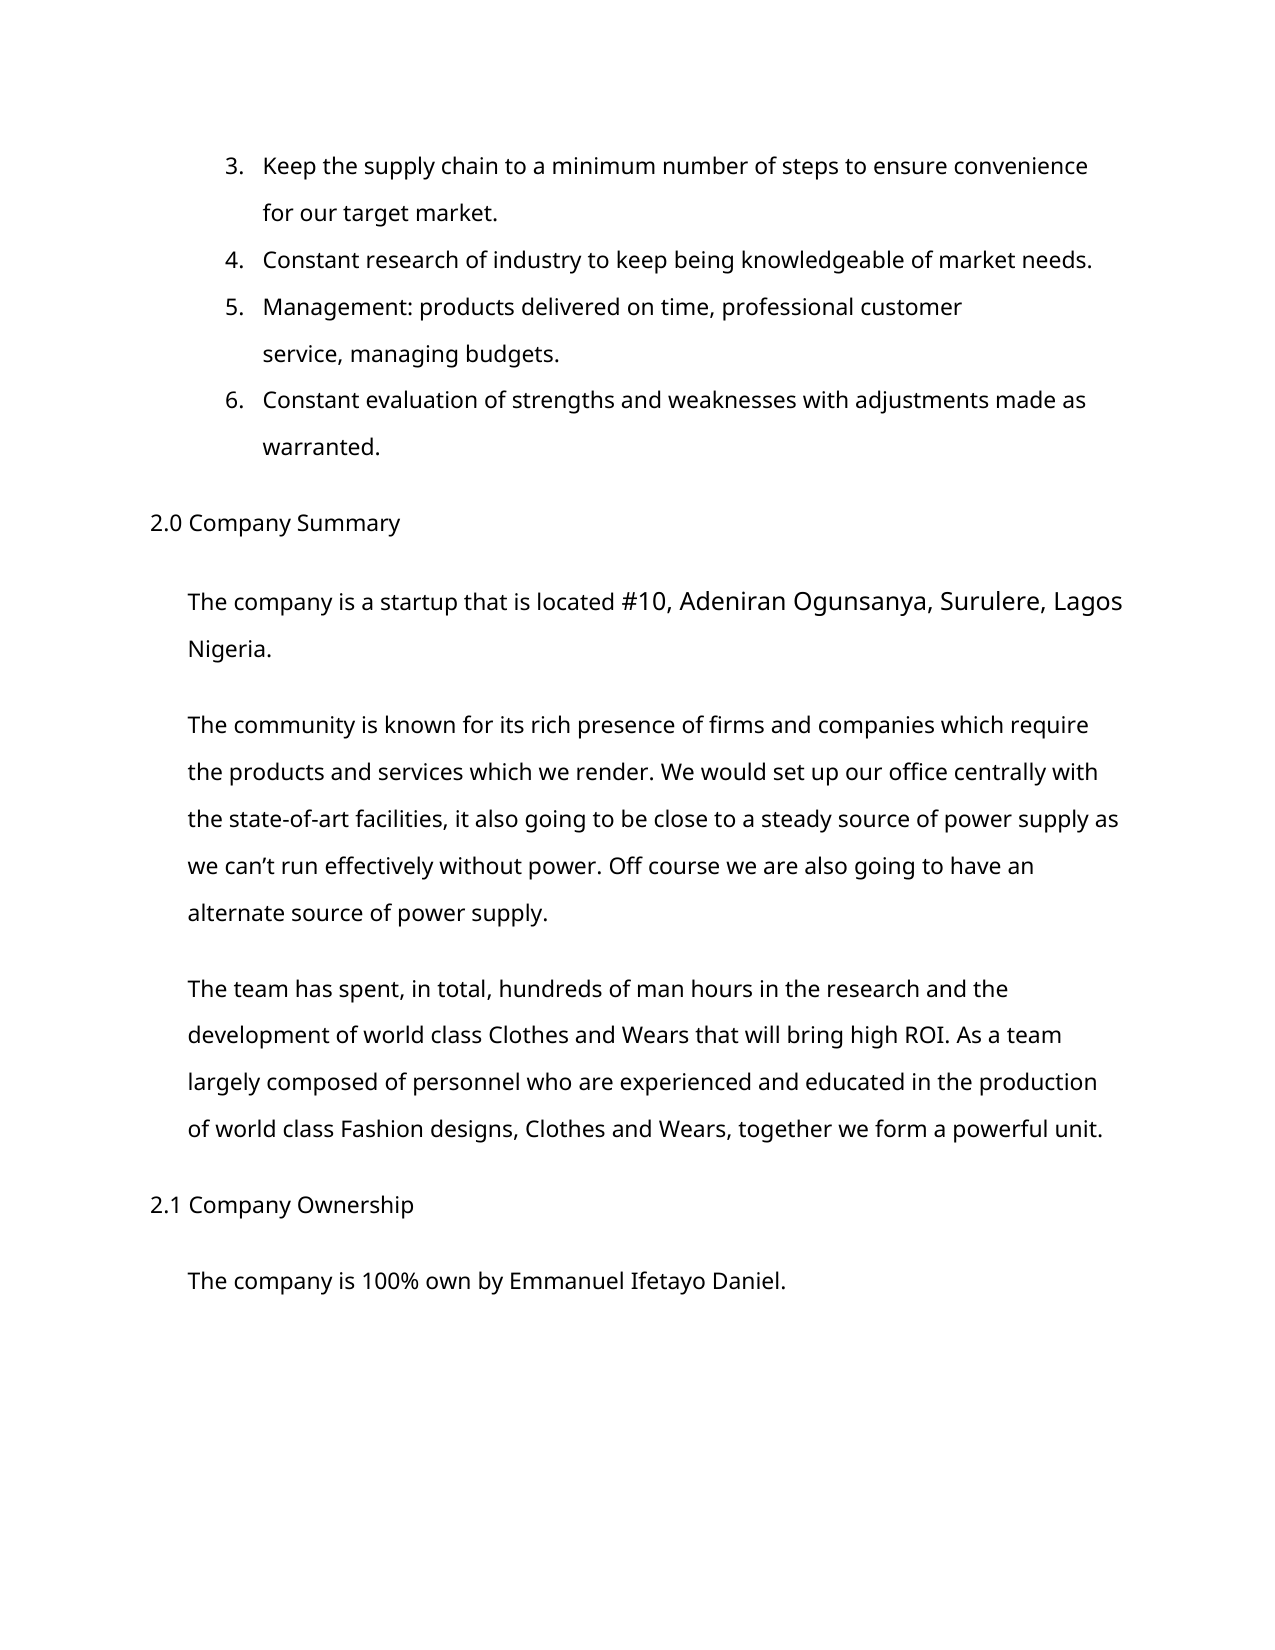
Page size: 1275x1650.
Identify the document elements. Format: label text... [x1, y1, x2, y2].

text The community is known for its rich presence of firms and companies which require the products and services which we render. We would set up our office centrally with the state-of-art facilities, it also going to be close to a steady source of power supply as we can’t run effectively without power. Off course we are also going to have an alternate source of power supply. [187, 709, 1125, 928]
text The company is 100% own by Emmanuel Ifetayo Daniel. [187, 1265, 1125, 1297]
list Management: products delivered on time, professional customer service, managing budgets. [225, 291, 1125, 369]
subtitle 2.0 Company Summary [150, 507, 1125, 538]
list Constant research of industry to keep being knowledgeable of market needs. [225, 244, 1125, 275]
list Keep the supply chain to a minimum number of steps to ensure convenience for our target market. [225, 150, 1125, 228]
text The team has spent, in total, hundreds of man hours in the research and the development of world class Clothes and Wears that will bring high ROI. As a team largely composed of personnel who are experienced and educated in the production of world class Fashion designs, Clothes and Wears, together we form a powerful unit. [187, 973, 1125, 1144]
list Constant evaluation of strengths and weaknesses with adjustments made as warranted. [225, 384, 1125, 462]
subtitle 2.1 Company Ownership [150, 1189, 1125, 1221]
text The company is a startup that is located #10, Adeniran Ogunsanya, Surulere, Lagos Nigeria. [187, 583, 1125, 664]
